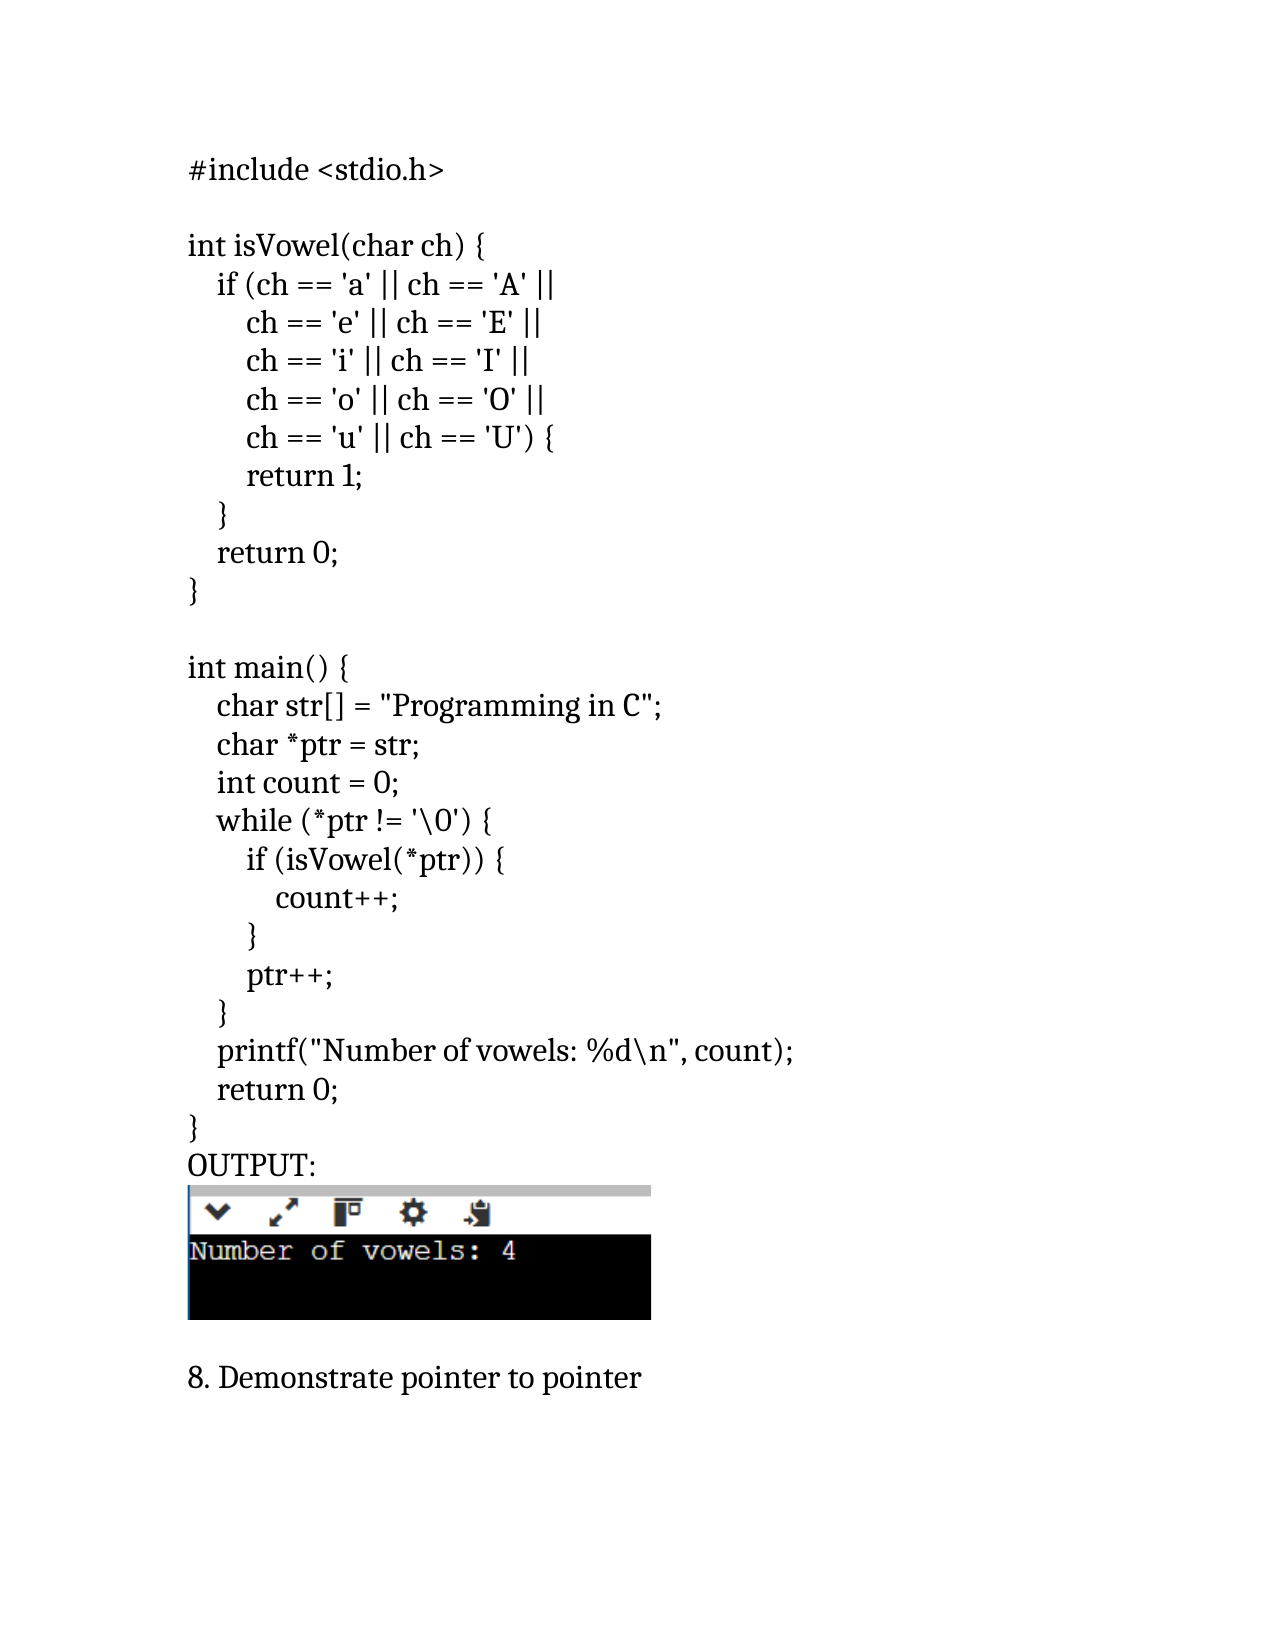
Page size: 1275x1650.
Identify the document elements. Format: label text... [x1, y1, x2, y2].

text OUTPUT: [187, 1147, 1087, 1185]
picture [187, 1185, 652, 1320]
text 8. Demonstrate pointer to pointer [187, 1358, 1087, 1397]
text #include <stdio.h> int isVowel(char ch) { if (ch == 'a' || ch == 'A' || ch == 'e' || ch == 'E' || ch == 'i' || ch == 'I' || ch == 'o' || ch == 'O' || ch == 'u' || ch == 'U') { return 1; } return 0; } int main() { char str[] = "Programming in C"; char *ptr = str; int count = 0; while (*ptr != '\0') { if (isVowel(*ptr)) { count++; } ptr++; } printf("Number of vowels: %d\n", count); return 0; } [187, 150, 1087, 1147]
